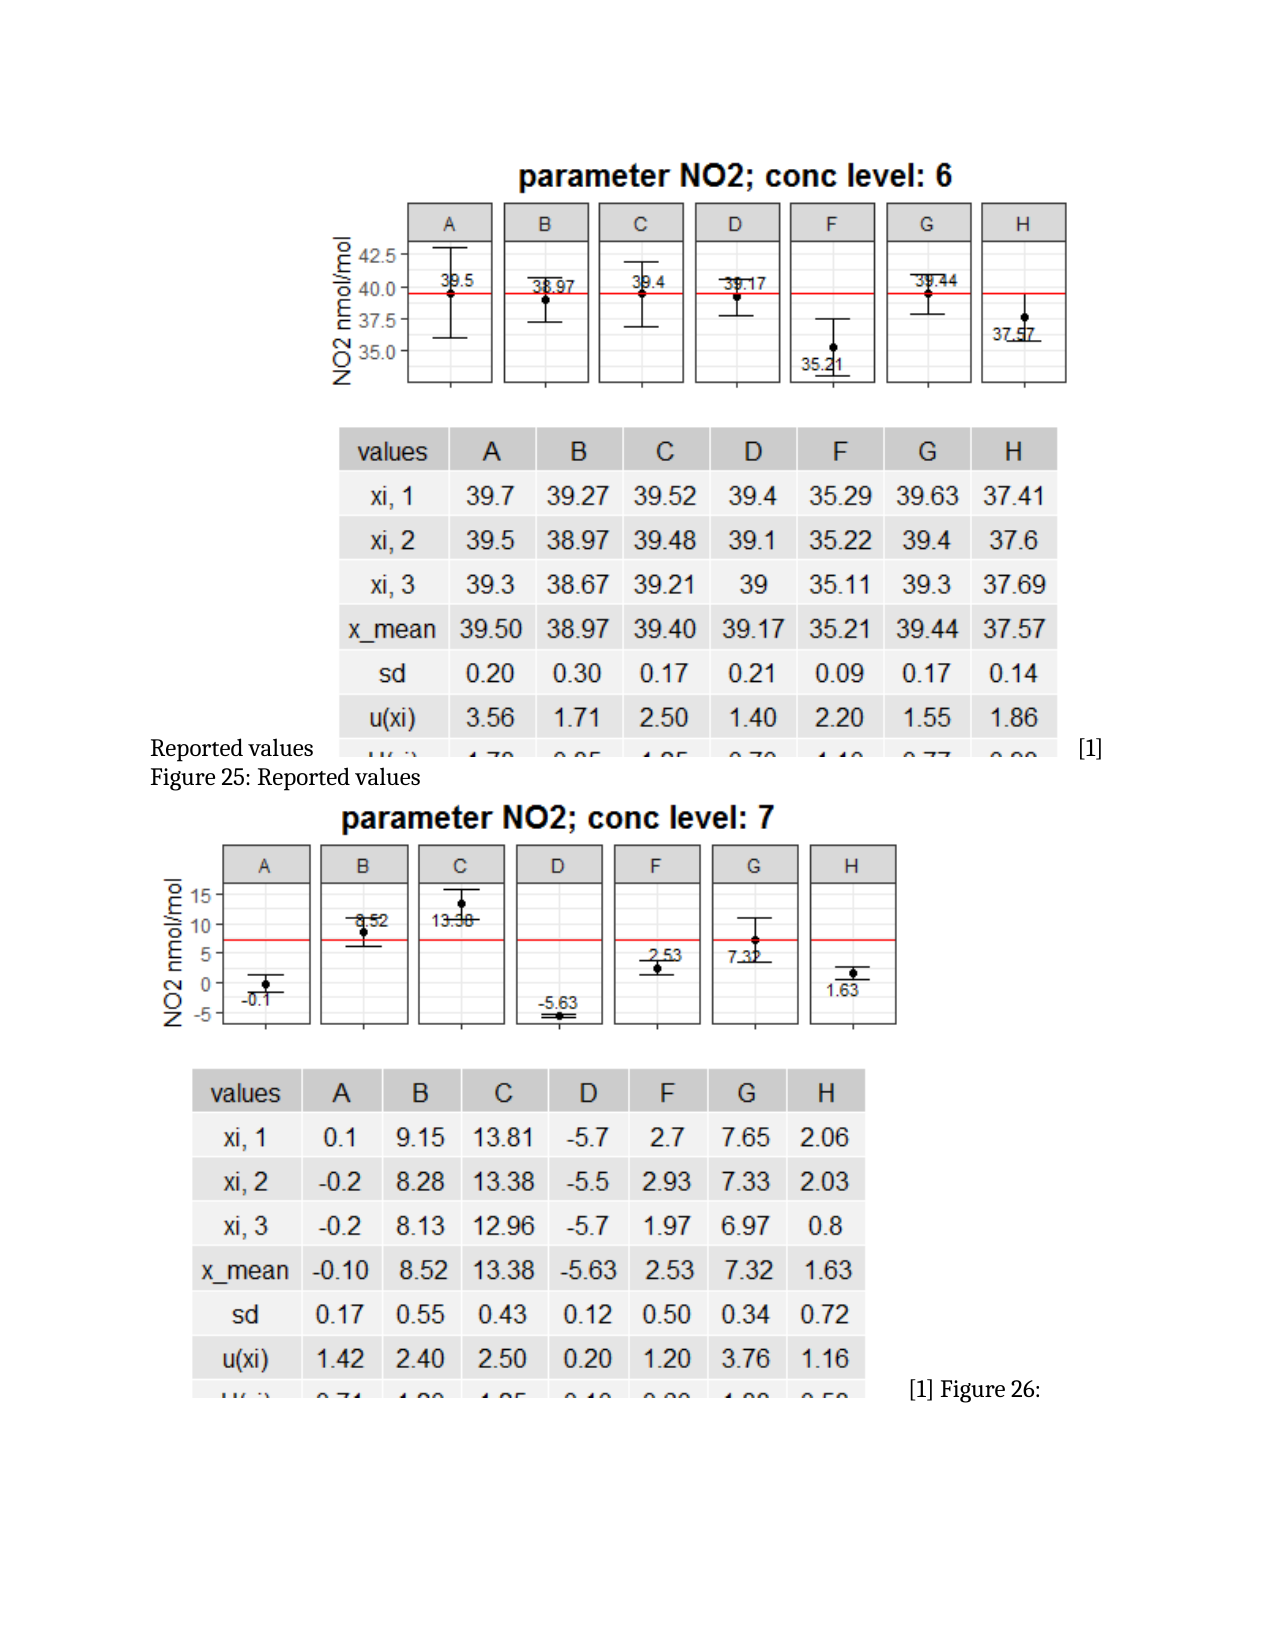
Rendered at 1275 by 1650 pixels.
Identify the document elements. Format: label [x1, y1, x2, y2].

picture [150, 791, 908, 1398]
text [150, 150, 1125, 1404]
picture [319, 150, 1078, 757]
